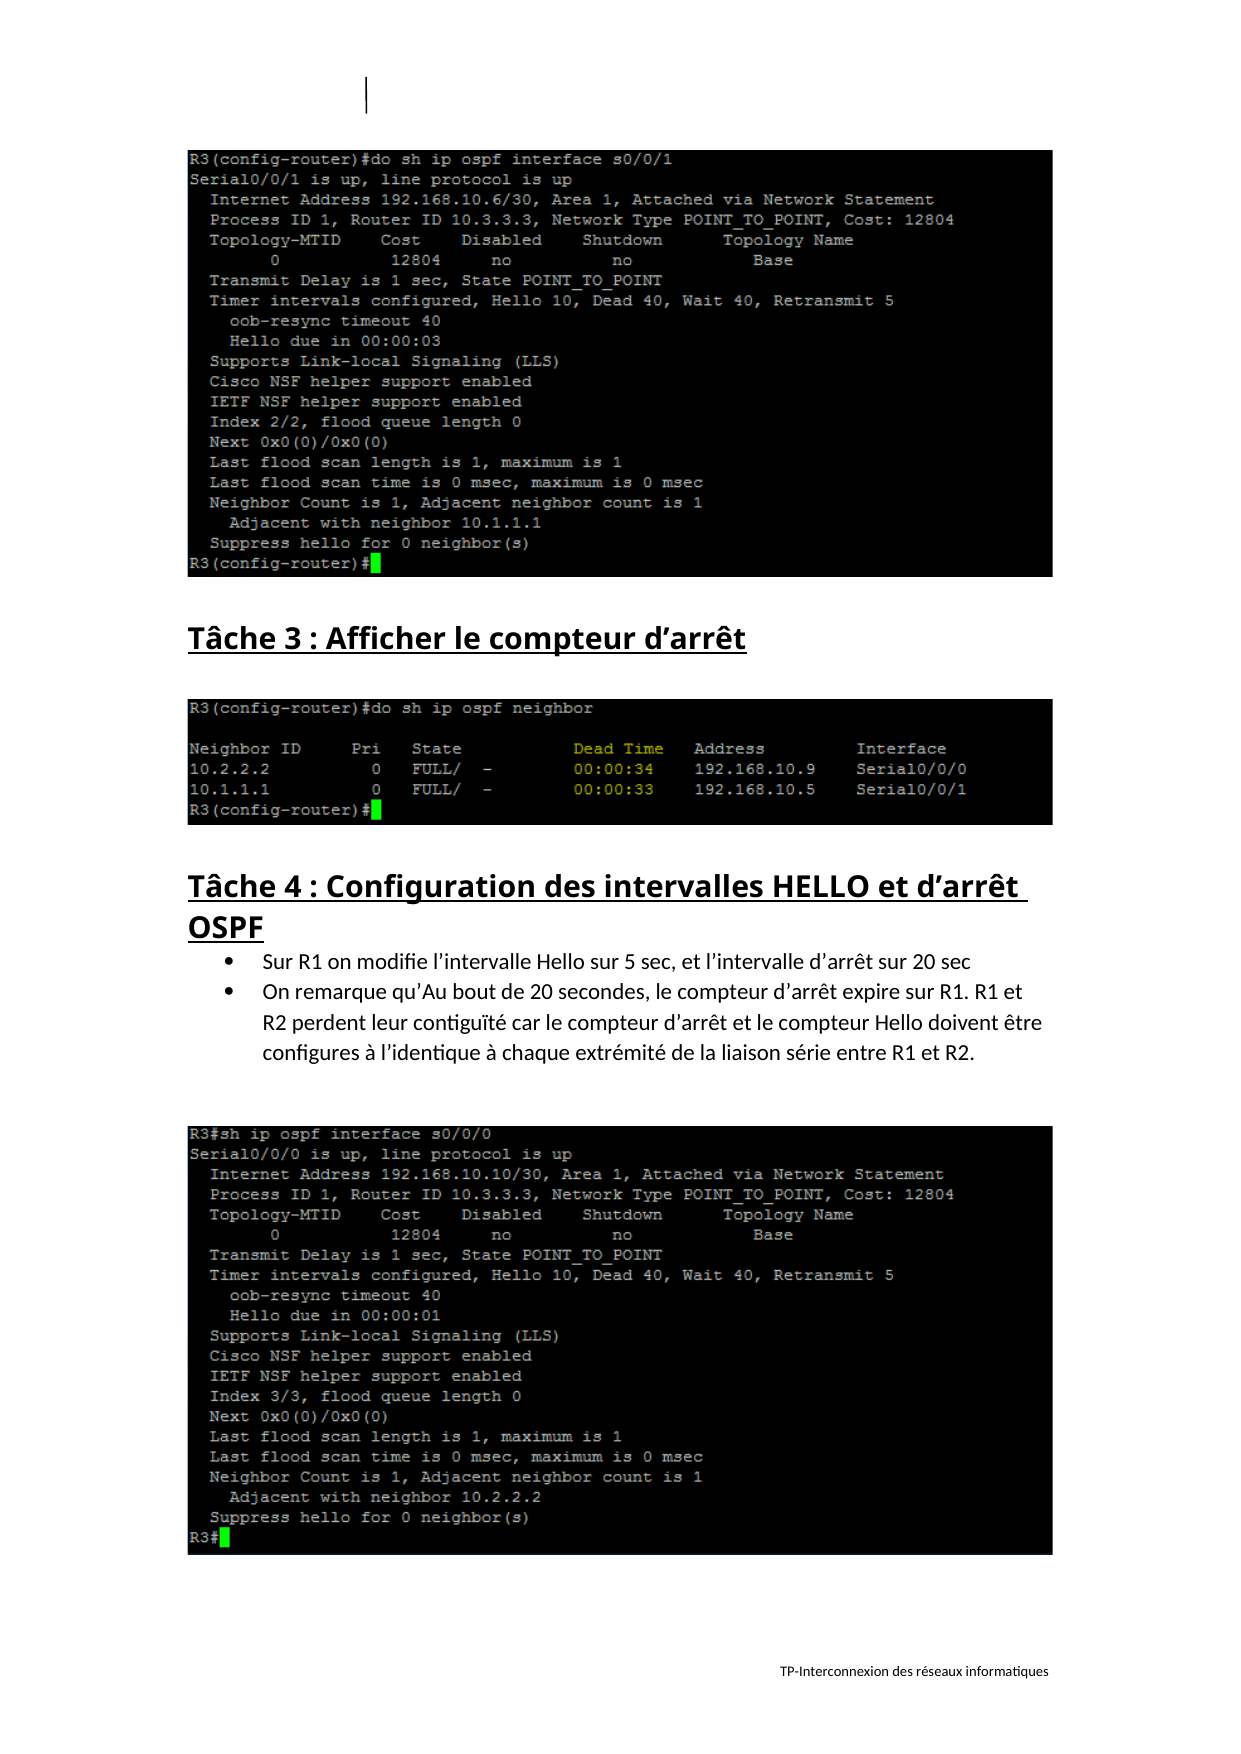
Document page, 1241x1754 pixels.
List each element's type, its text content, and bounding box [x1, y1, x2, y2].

text Tâche 4 : Configuration des intervalles HELLO et d’arrêt OSPF [187, 865, 1053, 947]
picture [187, 699, 1053, 825]
picture [187, 150, 1053, 577]
text Tâche 3 : Afficher le compteur d’arrêt [187, 617, 1053, 658]
list On remarque qu’Au bout de 20 secondes, le compteur d’arrêt expire sur R1. R1 et R2 perdent leur contiguïté car le compteur d’arrêt et le compteur Hello doivent être conﬁgures à l’identique à chaque extrémité de la liaison série entre R1 et R2. [225, 977, 1053, 1066]
picture [187, 1126, 1053, 1555]
list Sur R1 on modifie l’intervalle Hello sur 5 sec, et l’intervalle d’arrêt sur 20 sec [225, 947, 1053, 975]
